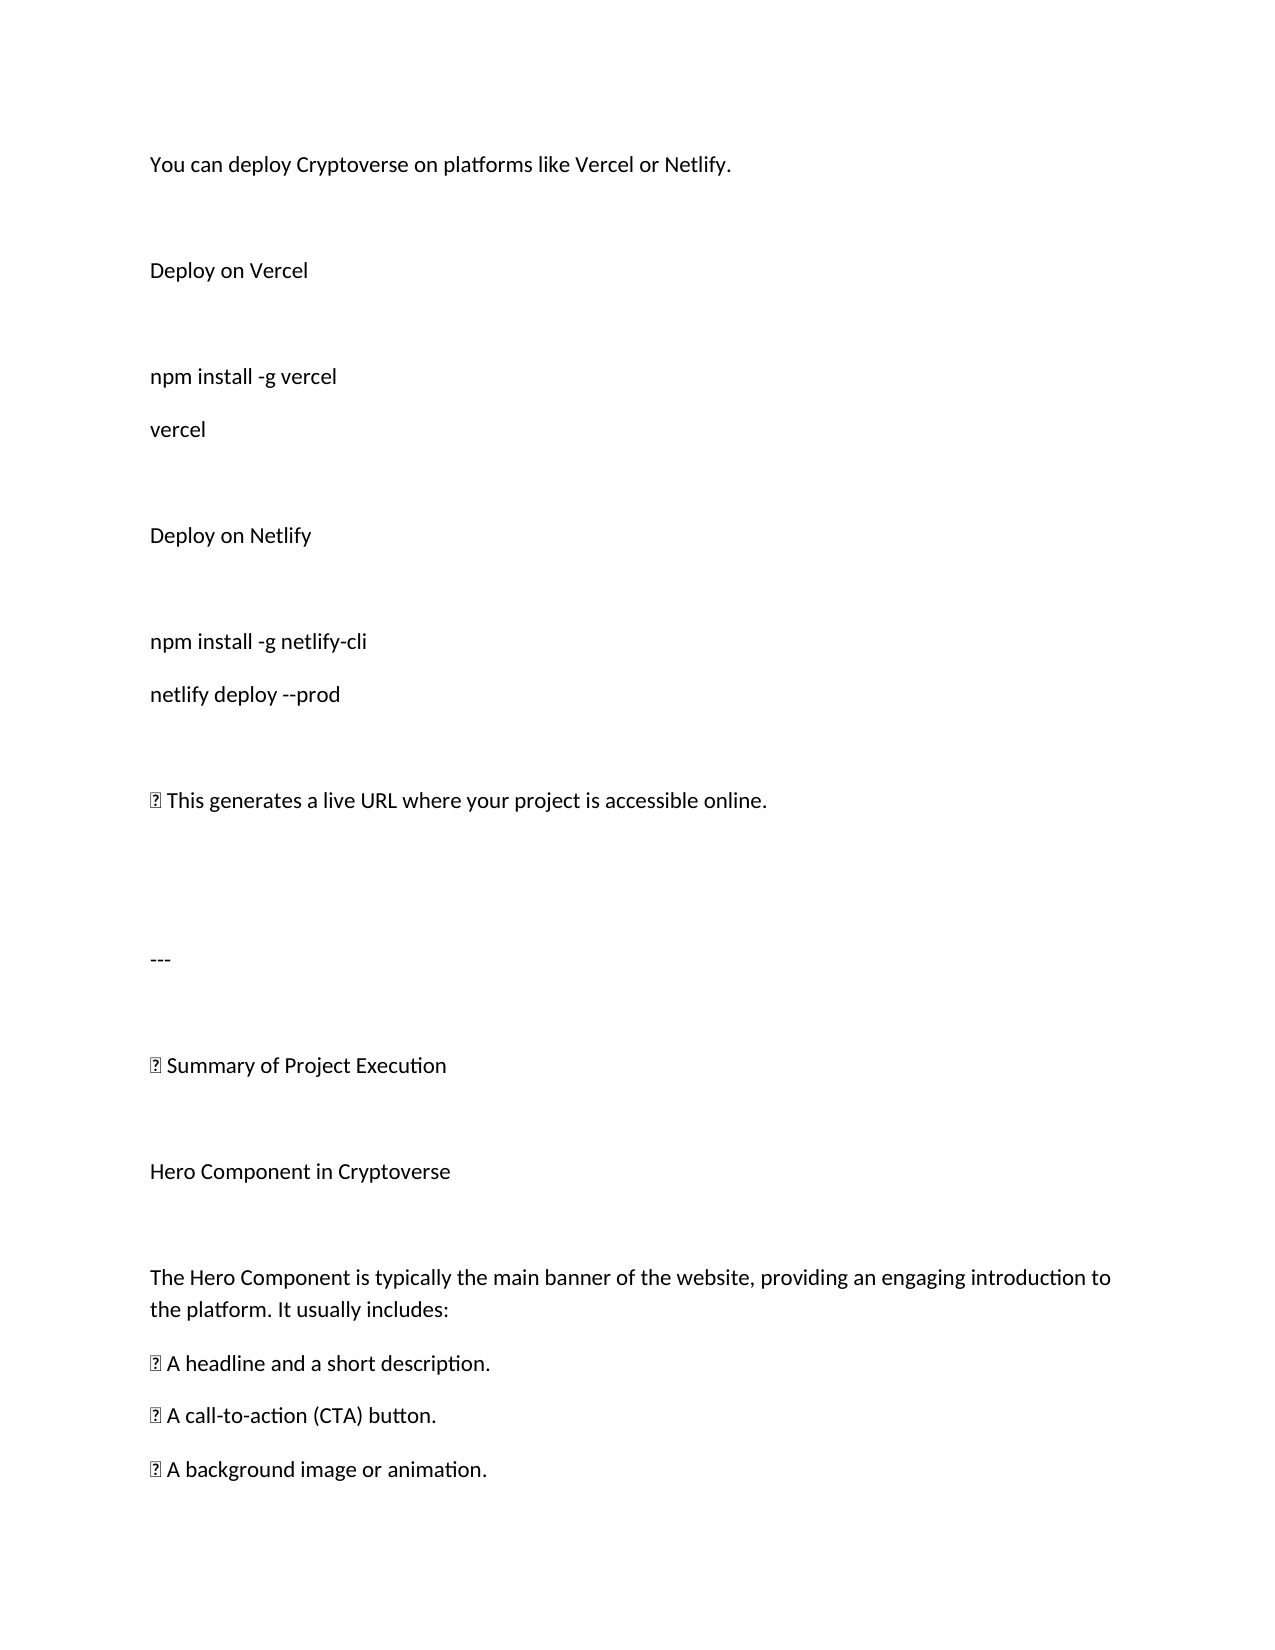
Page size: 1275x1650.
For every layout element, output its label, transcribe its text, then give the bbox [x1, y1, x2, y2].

text ✅ This generates a live URL where your project is accessible online. [150, 786, 1125, 814]
text Deploy on Netlify [150, 521, 1125, 549]
text You can deploy Cryptoverse on platforms like Vercel or Netlify. [150, 150, 1125, 178]
text Hero Component in Cryptoverse [150, 1157, 1125, 1185]
text ✅ A background image or animation. [150, 1455, 1125, 1483]
text npm install -g vercel [150, 362, 1125, 390]
text npm install -g netlify-cli [150, 627, 1125, 655]
text The Hero Component is typically the main banner of the website, providing an engaging introduction to the platform. It usually includes: [150, 1263, 1125, 1324]
text --- [150, 945, 1125, 973]
text vercel [150, 415, 1125, 443]
text netlify deploy --prod [150, 680, 1125, 708]
text Deploy on Vercel [150, 256, 1125, 284]
text 🔹 Summary of Project Execution [150, 1051, 1125, 1079]
text ✅ A call-to-action (CTA) button. [150, 1402, 1125, 1430]
text ✅ A headline and a short description. [150, 1349, 1125, 1377]
